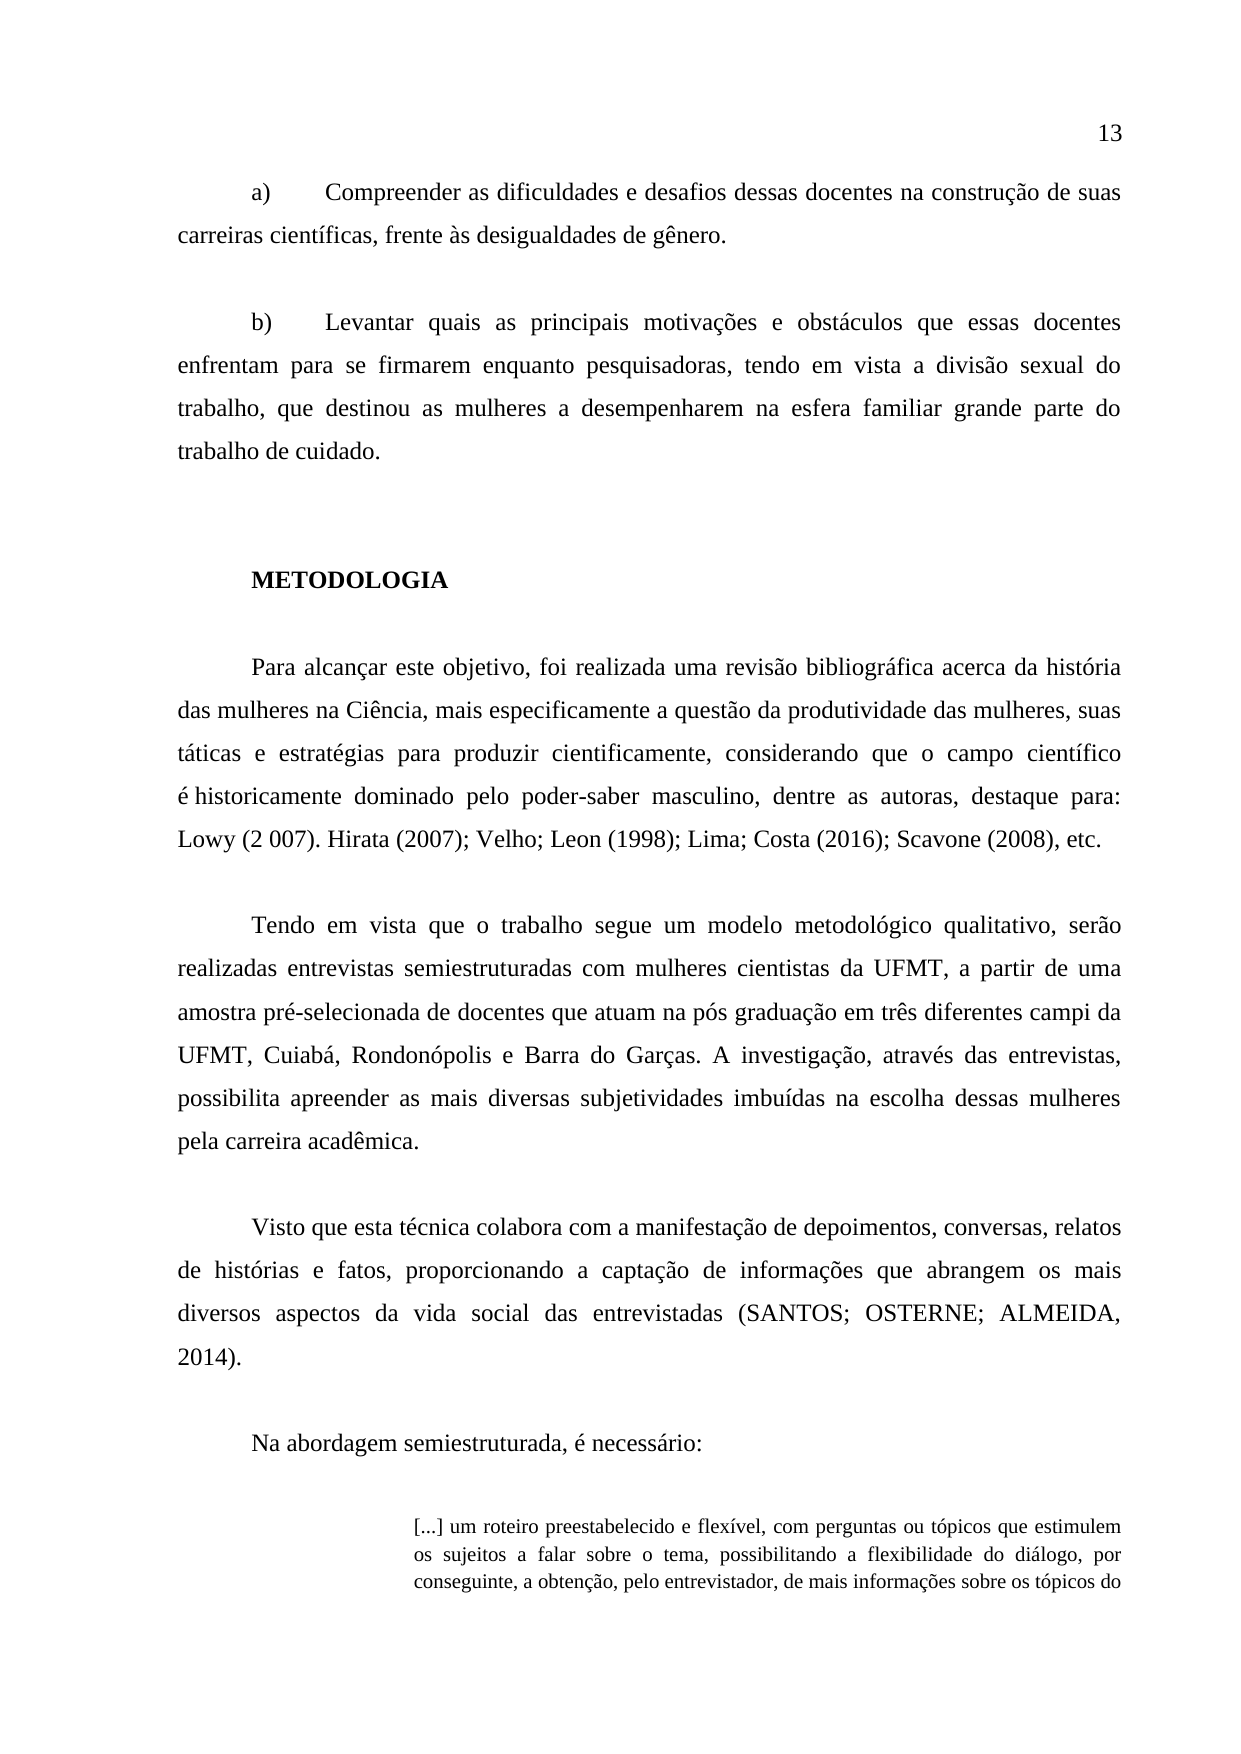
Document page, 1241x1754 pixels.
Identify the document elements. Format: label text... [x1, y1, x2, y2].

text METODOLOGIA [177, 565, 1122, 594]
text Para alcançar este objetivo, foi realizada uma revisão bibliográfica acerca da história das mulheres na Ciência, mais especificamente a questão da produtividade das mulheres, suas táticas e estratégias para produzir cientificamente, considerando que o campo científico é historicamente dominado pelo poder-saber masculino, dentre as autoras, destaque para: Lowy (2 007). Hirata (2007); Velho; Leon (1998); Lima; Costa (2016); Scavone (2008), etc. [177, 652, 1122, 853]
text Visto que esta técnica colabora com a manifestação de depoimentos, conversas, relatos de histórias e fatos, proporcionando a captação de informações que abrangem os mais diversos aspectos da vida social das entrevistadas (SANTOS; OSTERNE; ALMEIDA, 2014). [177, 1212, 1122, 1370]
text b) Levantar quais as principais motivações e obstáculos que essas docentes enfrentam para se firmarem enquanto pesquisadoras, tendo em vista a divisão sexual do trabalho, que destinou as mulheres a desempenharem na esfera familiar grande parte do trabalho de cuidado. [177, 307, 1122, 465]
text a) Compreender as dificuldades e desafios dessas docentes na construção de suas carreiras científicas, frente às desigualdades de gênero. [177, 177, 1122, 249]
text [413, 1514, 1122, 1593]
text Na abordagem semiestruturada, é necessário: [177, 1428, 1122, 1457]
text Tendo em vista que o trabalho segue um modelo metodológico qualitativo, serão realizadas entrevistas semiestruturadas com mulheres cientistas da UFMT, a partir de uma amostra pré-selecionada de docentes que atuam na pós graduação em três diferentes campi da UFMT, Cuiabá, Rondonópolis e Barra do Garças. A investigação, através das entrevistas, possibilita apreender as mais diversas subjetividades imbuídas na escolha dessas mulheres pela carreira acadêmica. [177, 910, 1122, 1155]
